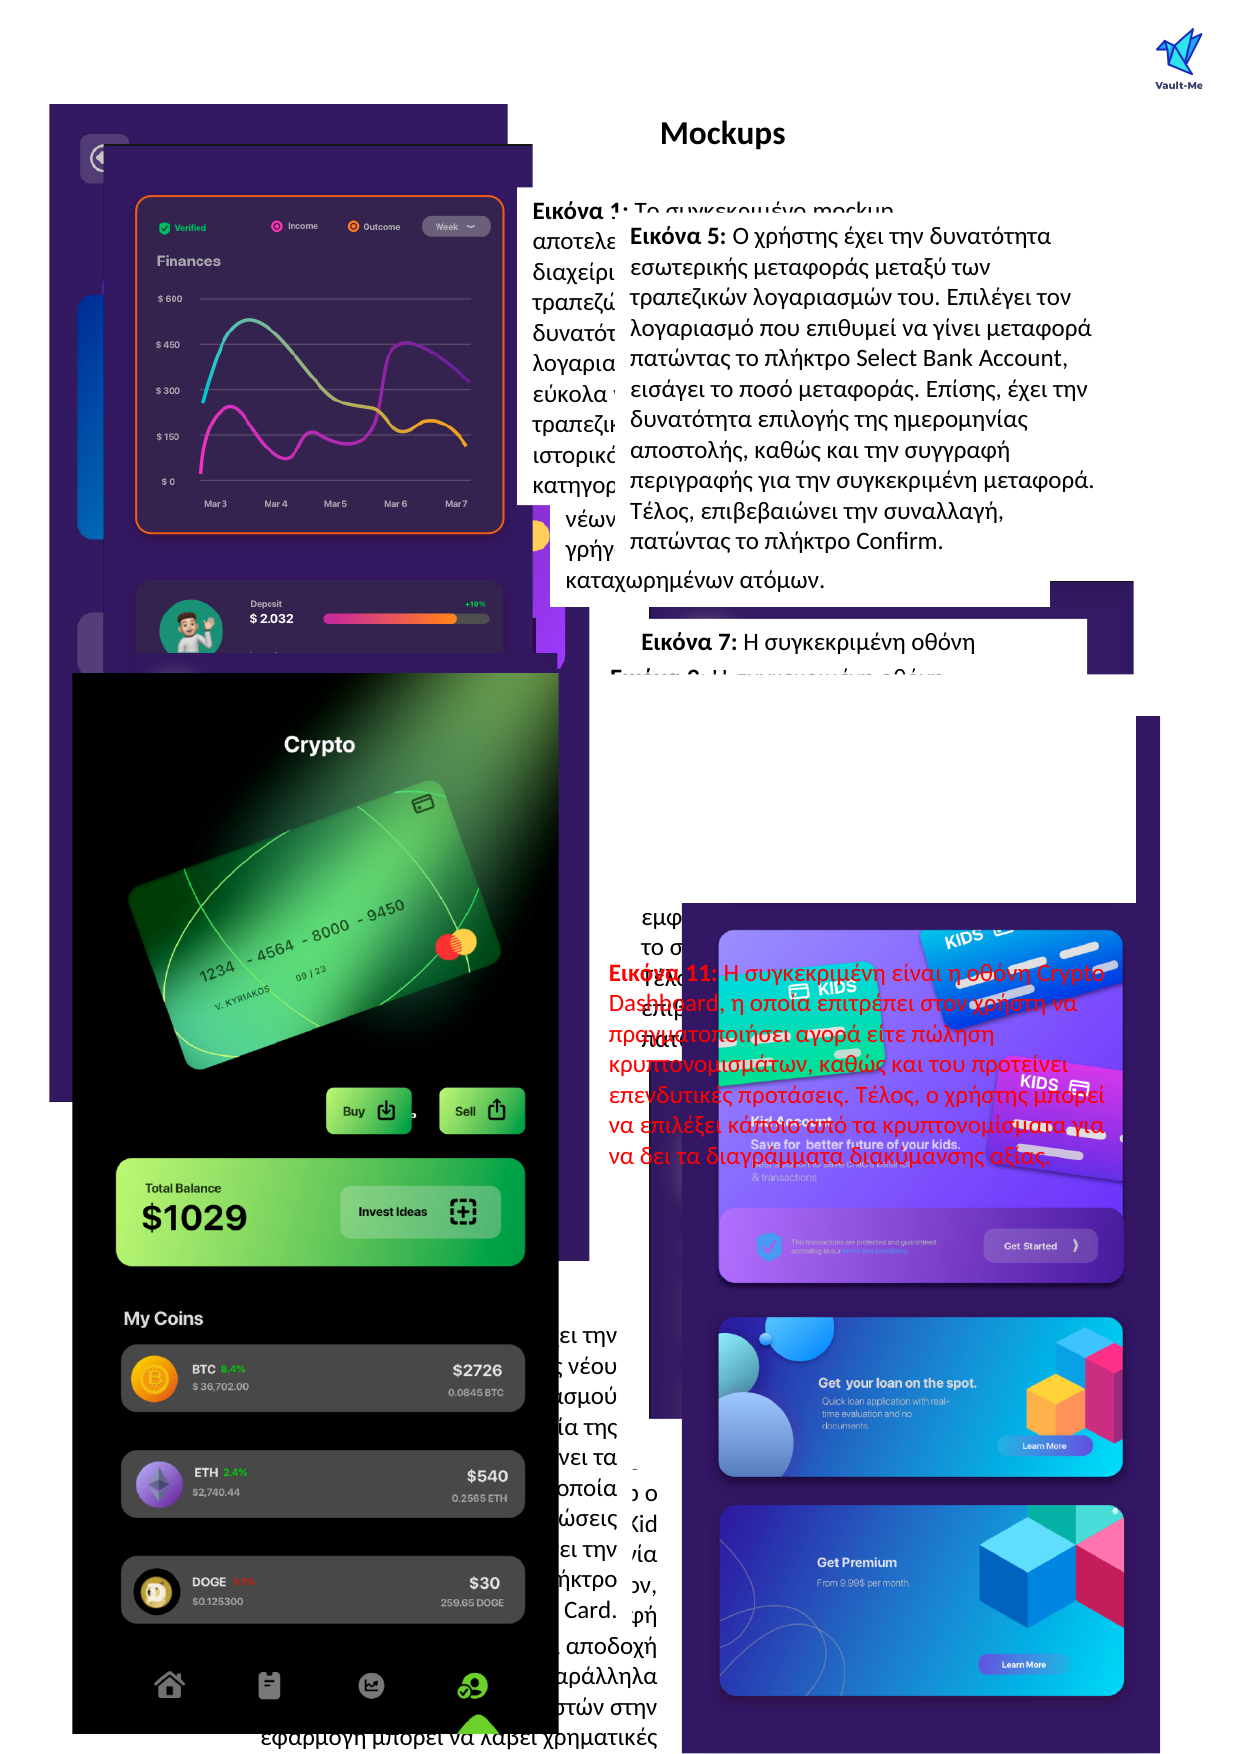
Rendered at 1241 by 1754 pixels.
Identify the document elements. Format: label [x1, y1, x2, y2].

picture [672, 1062, 679, 1070]
picture [649, 581, 1134, 674]
picture [1155, 28, 1203, 89]
picture [49, 104, 590, 1734]
picture [649, 716, 1161, 1754]
